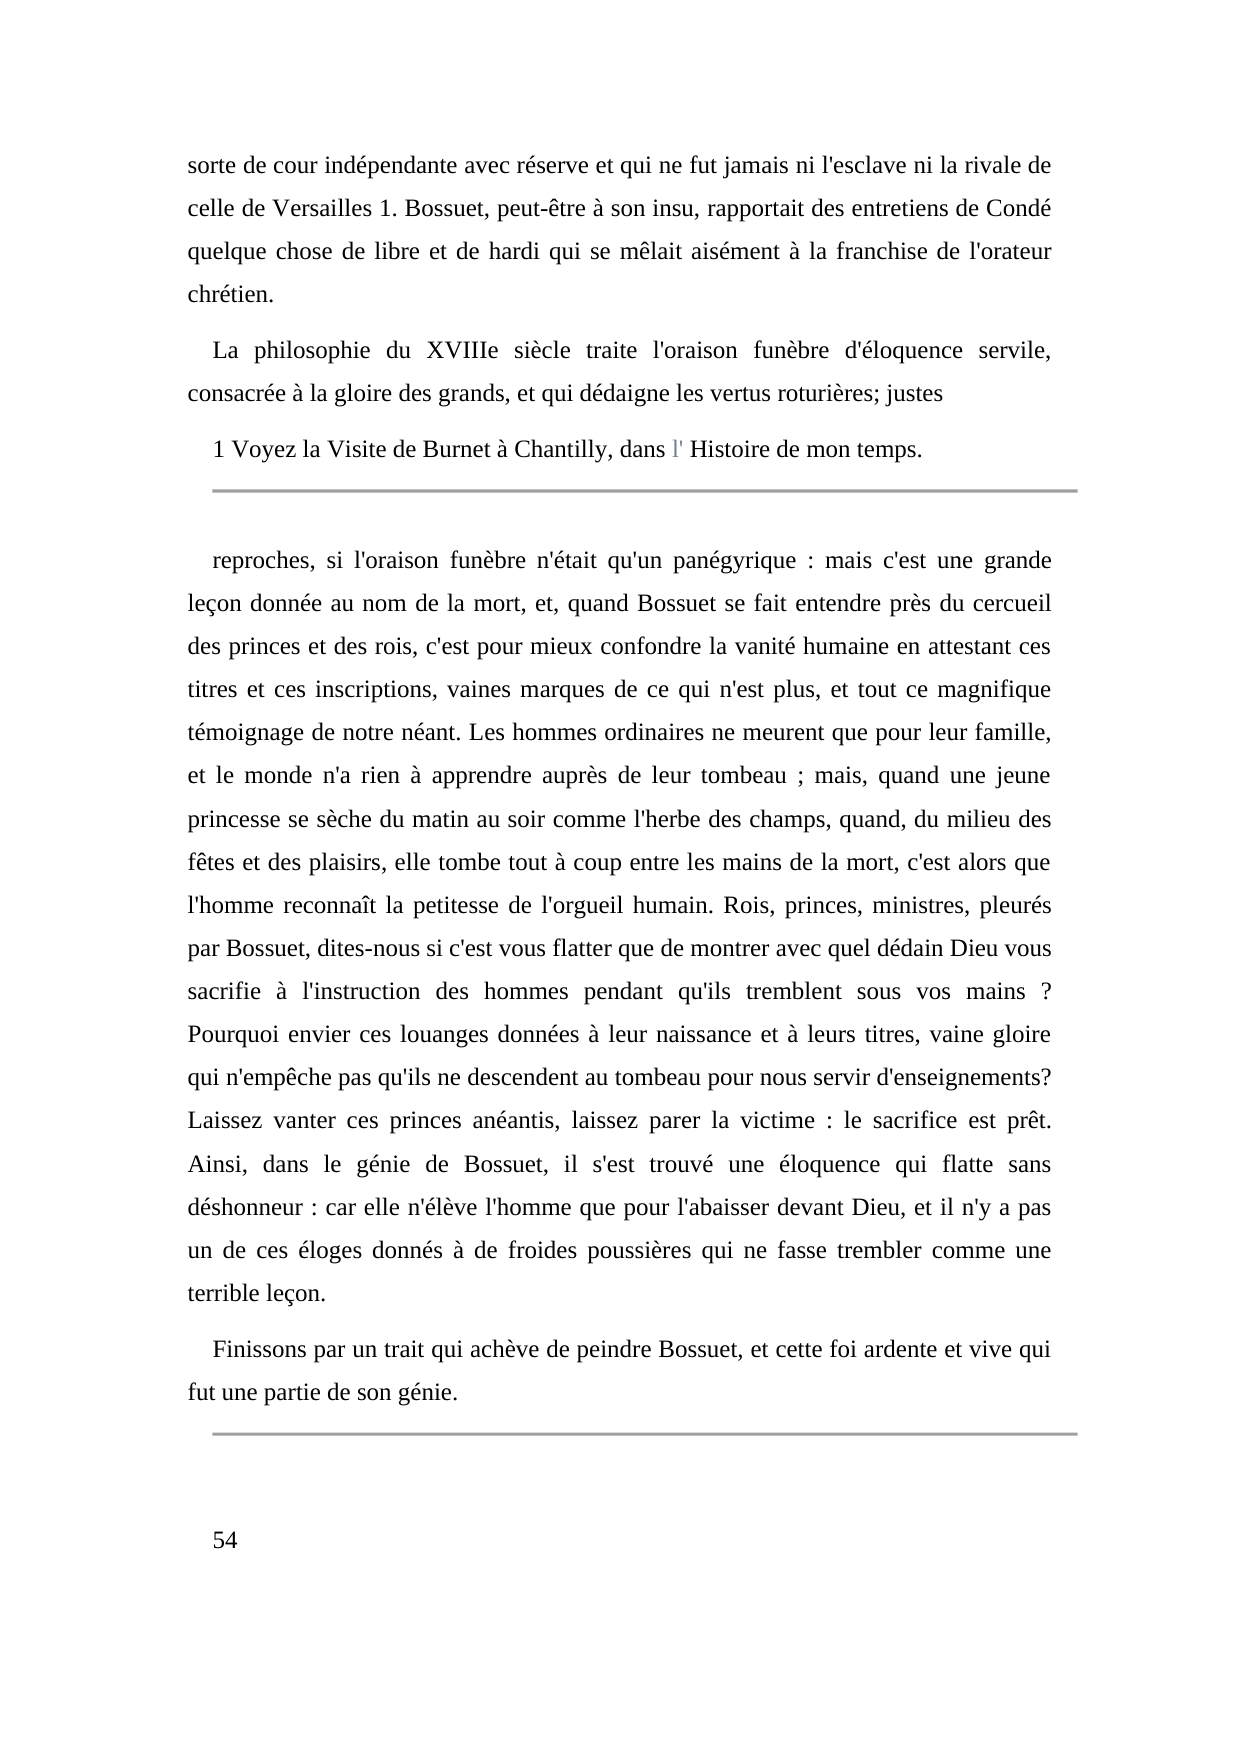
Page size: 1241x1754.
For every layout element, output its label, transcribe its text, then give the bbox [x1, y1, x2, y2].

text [187, 150, 1053, 308]
text reproches, si l'oraison funèbre n'était qu'un panégyrique : mais c'est une grande leçon donnée au nom de la mort, et, quand Bossuet se fait entendre près du cercueil des princes et des rois, c'est pour mieux confondre la vanité humaine en attestant ces titres et ces inscriptions, vaines marques de ce qui n'est plus, et tout ce magnifique témoignage de notre néant. Les hommes ordinaires ne meurent que pour leur famille, et le monde n'a rien à apprendre auprès de leur tombeau ; mais, quand une jeune princesse se sèche du matin au soir comme l'herbe des champs, quand, du milieu des fêtes et des plaisirs, elle tombe tout à coup entre les mains de la mort, c'est alors que l'homme reconnaît la petitesse de l'orgueil humain. Rois, princes, ministres, pleurés par Bossuet, dites-nous si c'est vous flatter que de montrer avec quel dédain Dieu vous sacrifie à l'instruction des hommes pendant qu'ils tremblent sous vos mains ? Pourquoi envier ces louanges données à leur naissance et à leurs titres, vaine gloire qui n'empêche pas qu'ils ne descendent au tombeau pour nous servir d'enseignements? Laissez vanter ces princes anéantis, laissez parer la victime : le sacrifice est prêt. Ainsi, dans le génie de Bossuet, il s'est trouvé une éloquence qui flatte sans déshonneur : car elle n'élève l'homme que pour l'abaisser devant Dieu, et il n'y a pas un de ces éloges donnés à de froides poussières qui ne fasse trembler comme une terrible leçon. [187, 545, 1053, 1307]
text La philosophie du XVIIIe siècle traite l'oraison funèbre d'éloquence servile, consacrée à la gloire des grands, et qui dédaigne les vertus roturières; justes [187, 335, 1053, 407]
text Finissons par un trait qui achève de peindre Bossuet, et cette foi ardente et vive qui fut une partie de son génie. [187, 1334, 1053, 1406]
text 1 Voyez la Visite de Burnet à Chantilly, dans l' Histoire de mon temps. [187, 434, 1053, 462]
